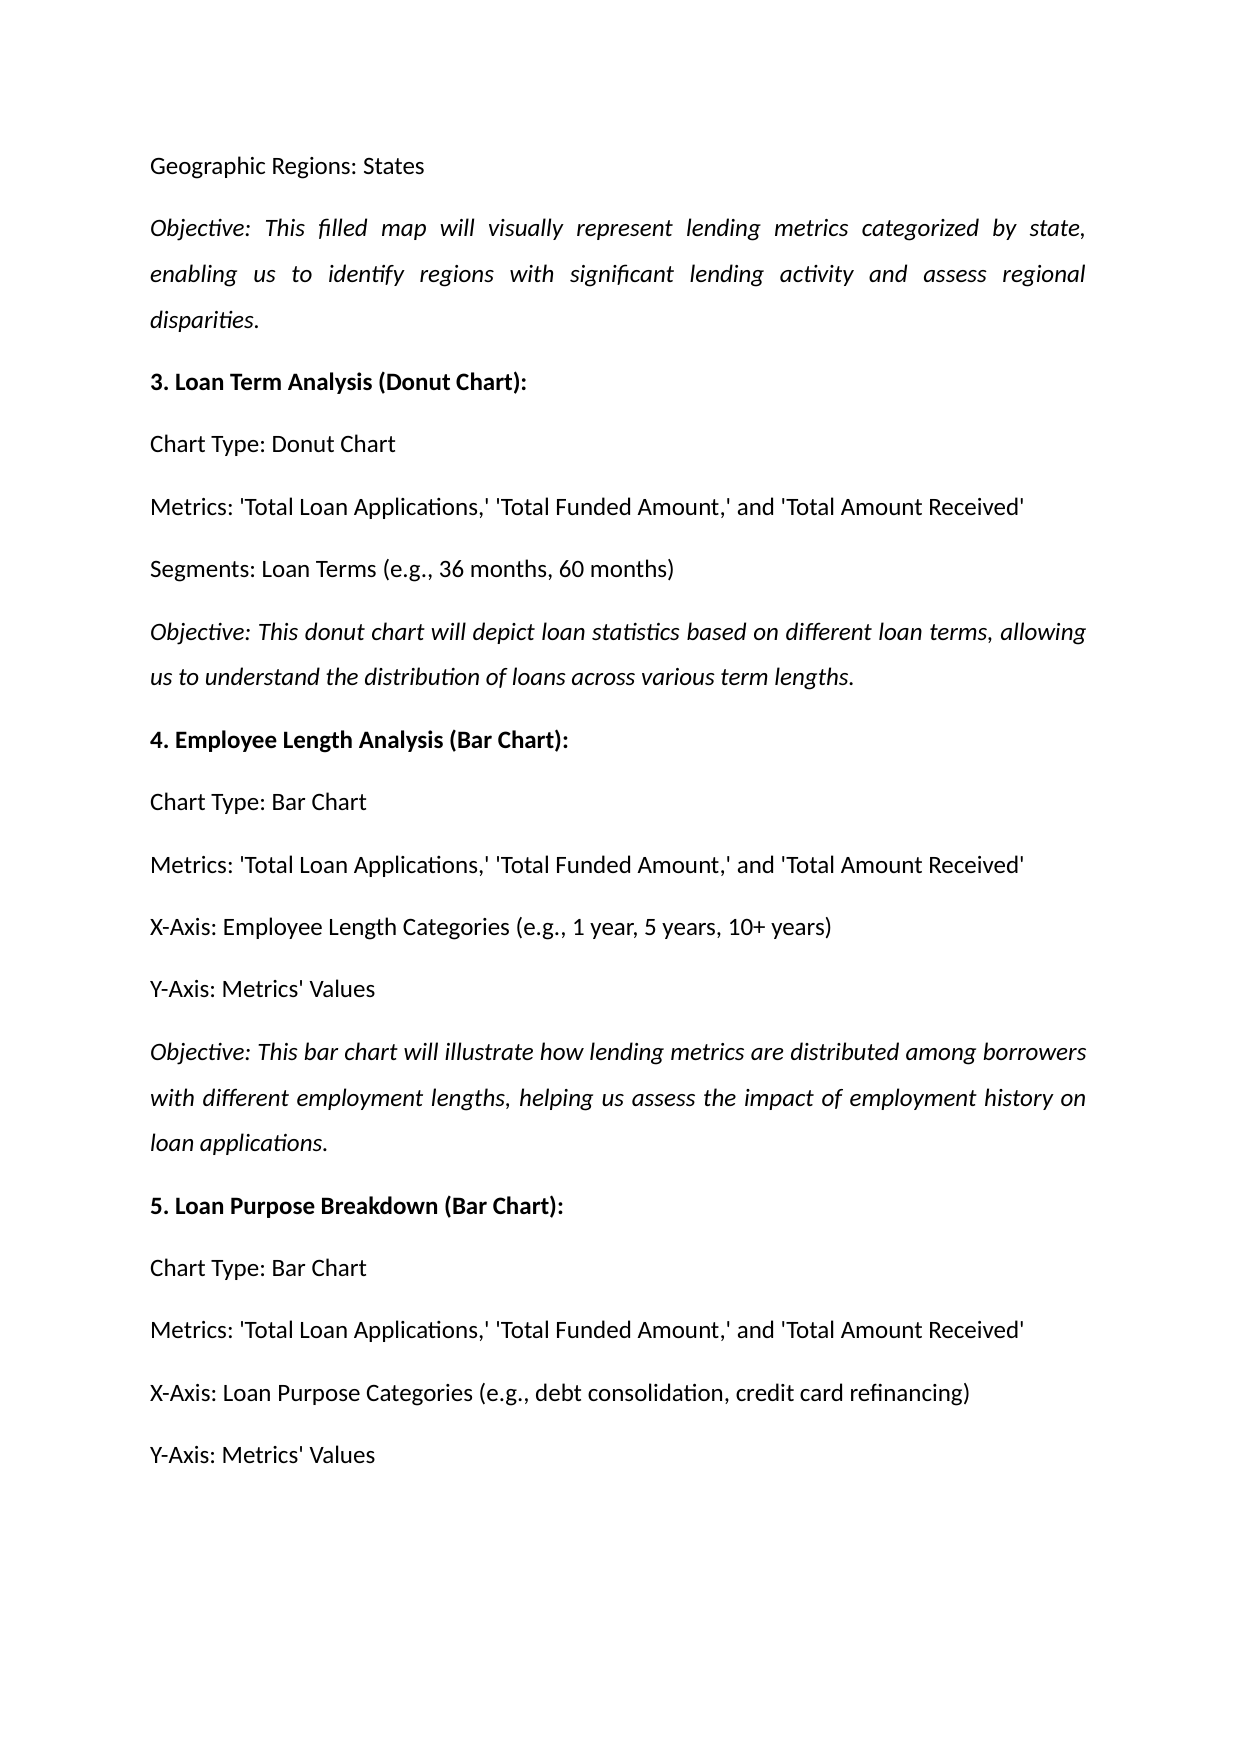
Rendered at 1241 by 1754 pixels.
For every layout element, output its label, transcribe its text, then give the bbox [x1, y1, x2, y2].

text Objective: This bar chart will illustrate how lending metrics are distributed among borrowers with different employment lengths, helping us assess the impact of employment history on loan applications. [150, 1036, 1090, 1158]
text 5. Loan Purpose Breakdown (Bar Chart): [150, 1190, 1090, 1220]
text Metrics: 'Total Loan Applications,' 'Total Funded Amount,' and 'Total Amount Received' [150, 1314, 1090, 1345]
text Metrics: 'Total Loan Applications,' 'Total Funded Amount,' and 'Total Amount Received' [150, 849, 1090, 879]
text Chart Type: Donut Chart [150, 429, 1090, 459]
text Objective: This donut chart will depict loan statistics based on different loan terms, allowing us to understand the distribution of loans across various term lengths. [150, 616, 1090, 692]
text Metrics: 'Total Loan Applications,' 'Total Funded Amount,' and 'Total Amount Received' [150, 491, 1090, 522]
text Y-Axis: Metrics' Values [150, 973, 1090, 1004]
text 4. Employee Length Analysis (Bar Chart): [150, 724, 1090, 754]
text Y-Axis: Metrics' Values [150, 1439, 1090, 1470]
text Segments: Loan Terms (e.g., 36 months, 60 months) [150, 553, 1090, 584]
text Chart Type: Bar Chart [150, 786, 1090, 817]
text X-Axis: Employee Length Categories (e.g., 1 year, 5 years, 10+ years) [150, 911, 1090, 942]
text Chart Type: Bar Chart [150, 1252, 1090, 1283]
text Geographic Regions: States [150, 150, 1090, 181]
text 3. Loan Term Analysis (Donut Chart): [150, 366, 1090, 397]
text X-Axis: Loan Purpose Categories (e.g., debt consolidation, credit card refinancing) [150, 1377, 1090, 1407]
text Objective: This filled map will visually represent lending metrics categorized by state, enabling us to identify regions with significant lending activity and assess regional disparities. [150, 212, 1090, 334]
